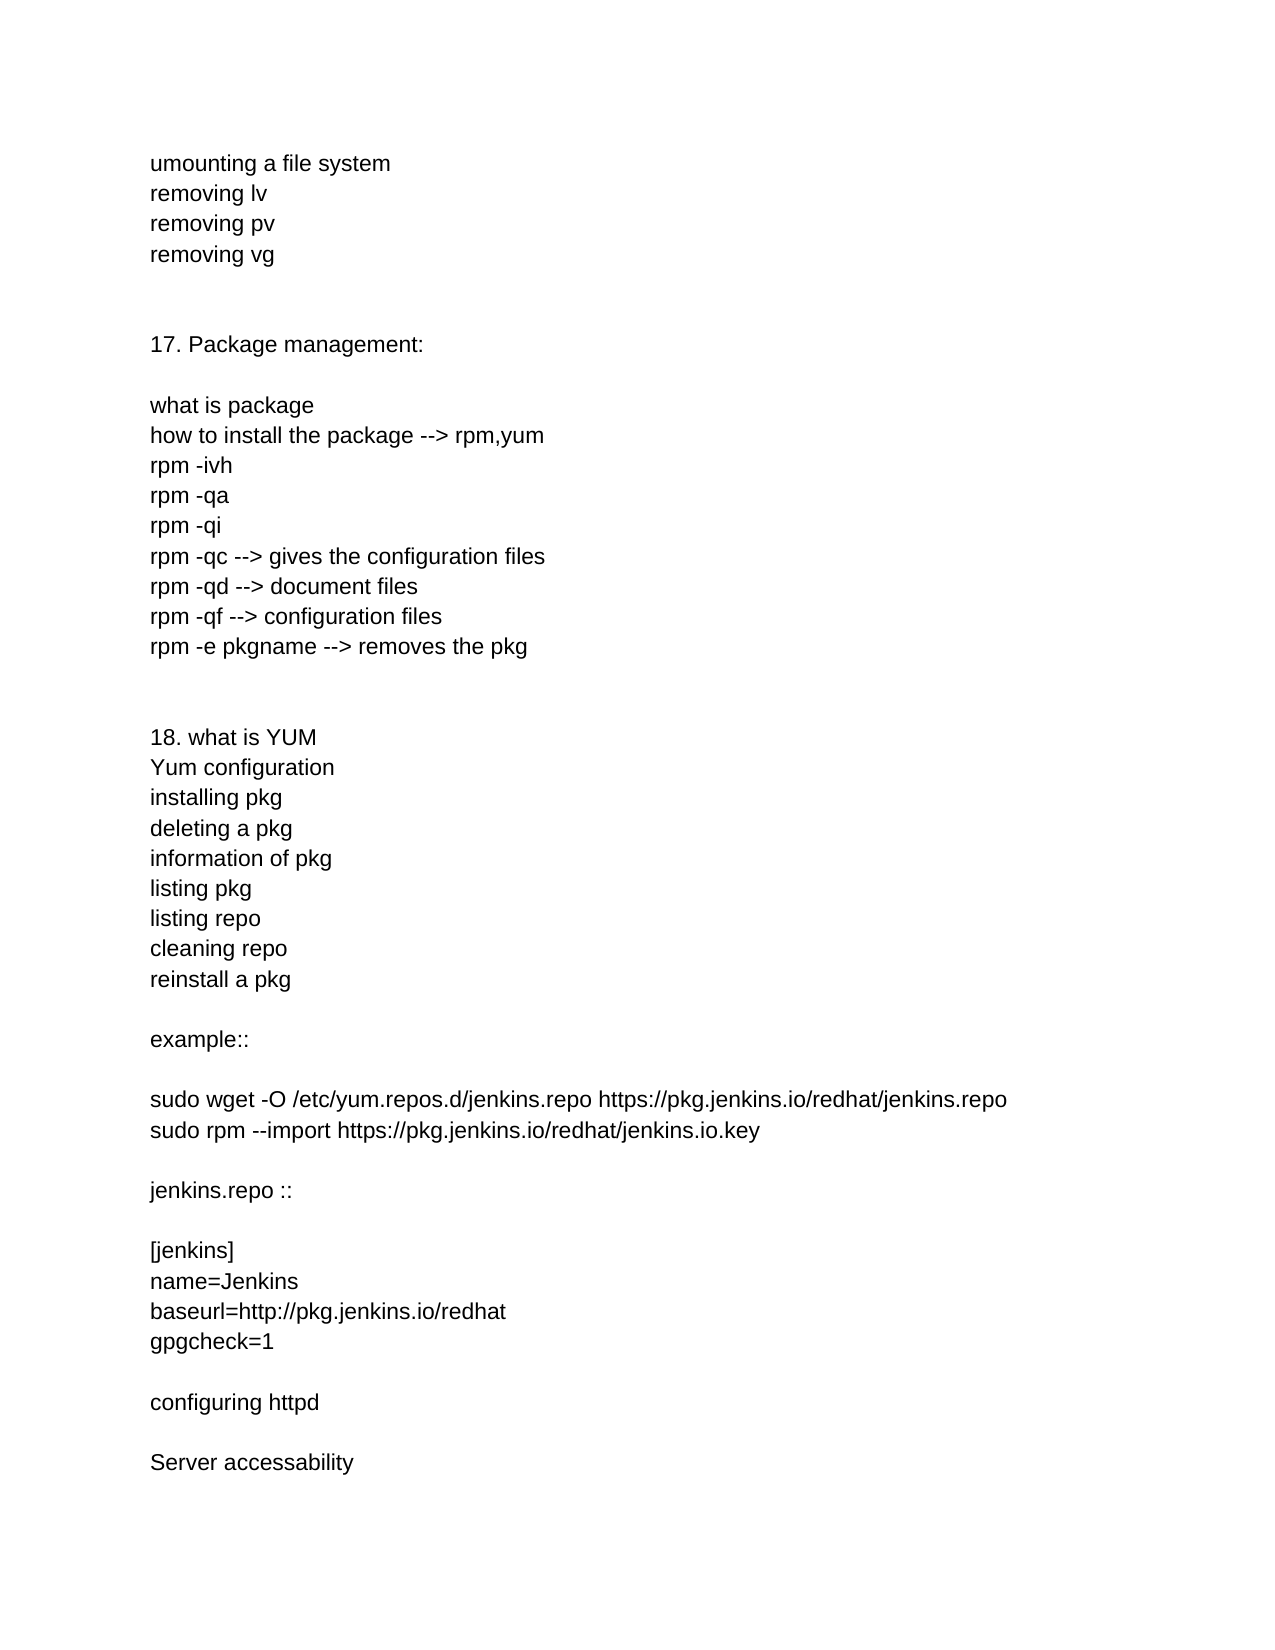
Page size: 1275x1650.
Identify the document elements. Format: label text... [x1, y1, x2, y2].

text removing pv [150, 210, 1125, 237]
text example:: [150, 1026, 1125, 1052]
text rpm -qd --> document files [150, 573, 1125, 599]
text jenkins.repo :: [150, 1177, 1125, 1203]
text removing lv [150, 180, 1125, 207]
text removing vg [150, 241, 1125, 267]
text listing repo [150, 905, 1125, 932]
text rpm -qa [150, 482, 1125, 509]
text sudo rpm --import https://pkg.jenkins.io/redhat/jenkins.io.key [150, 1117, 1125, 1143]
text rpm -ivh [150, 452, 1125, 478]
text how to install the package --> rpm,yum [150, 422, 1125, 448]
text gpgcheck=1 [150, 1328, 1125, 1354]
text listing pkg [150, 875, 1125, 901]
text information of pkg [150, 845, 1125, 871]
text 18. what is YUM [150, 724, 1125, 750]
text rpm -qi [150, 512, 1125, 539]
text installing pkg [150, 784, 1125, 811]
text [jenkins] [150, 1237, 1125, 1264]
text rpm -qc --> gives the configuration files [150, 543, 1125, 569]
text rpm -e pkgname --> removes the pkg [150, 633, 1125, 660]
text reinstall a pkg [150, 966, 1125, 992]
text Server accessability [150, 1449, 1125, 1475]
text 17. Package management: [150, 331, 1125, 358]
text what is package [150, 392, 1125, 418]
text deleting a pkg [150, 814, 1125, 841]
text baseurl=http://pkg.jenkins.io/redhat [150, 1298, 1125, 1324]
text rpm -qf --> configuration files [150, 603, 1125, 629]
text name=Jenkins [150, 1268, 1125, 1294]
text Yum configuration [150, 754, 1125, 781]
text sudo wget -O /etc/yum.repos.d/jenkins.repo https://pkg.jenkins.io/redhat/jenkins.repo [150, 1086, 1125, 1113]
text configuring httpd [150, 1388, 1125, 1415]
text cleaning repo [150, 935, 1125, 962]
text umounting a file system [150, 150, 1125, 176]
